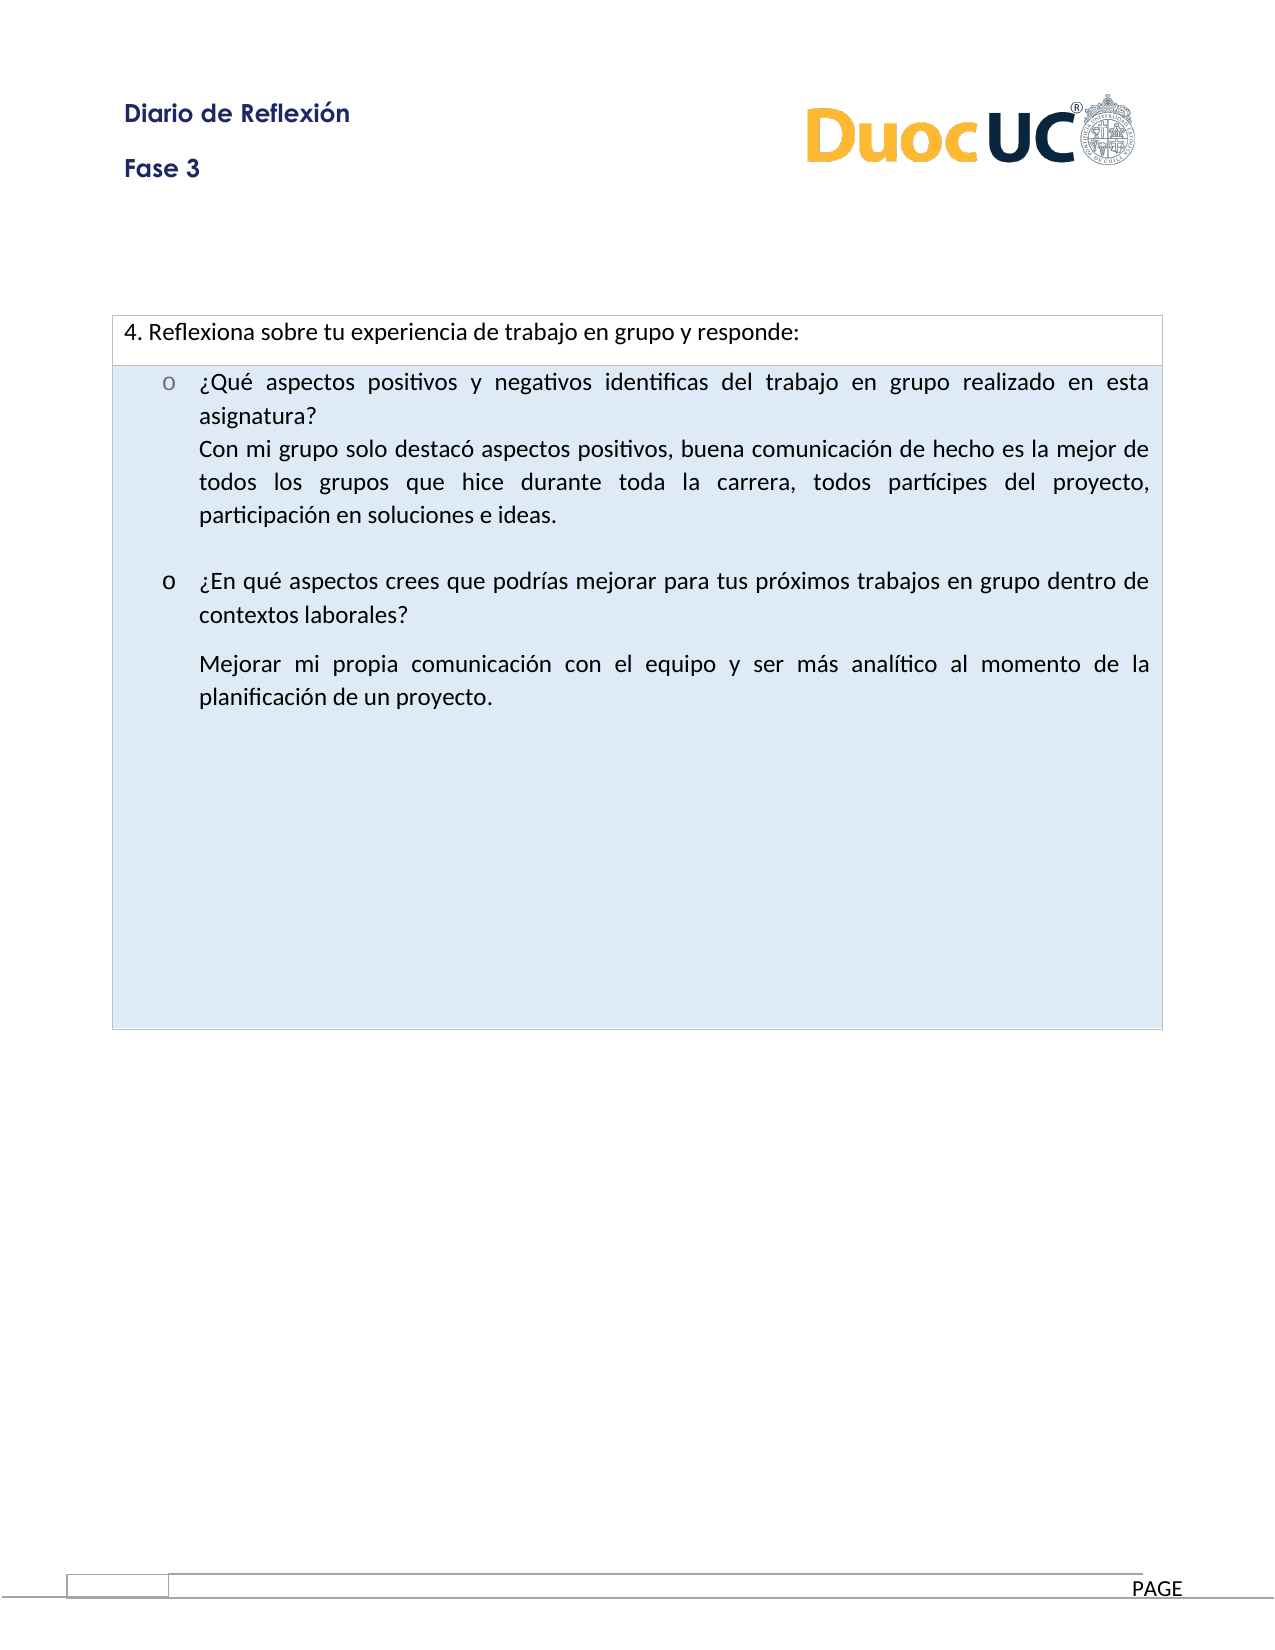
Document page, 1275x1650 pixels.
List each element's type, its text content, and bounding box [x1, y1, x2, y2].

table_cell ¿Qué aspectos positivos y negativos identificas del trabajo en grupo realizado en esta asignatura? Con mi grupo solo destacó aspectos positivos, buena comunicación de hecho es la mejor de todos los grupos que hice durante toda la carrera, todos partícipes del proyecto, participación en soluciones e ideas. ¿En qué aspectos crees que podrías mejorar para tus próximos trabajos en grupo dentro de contextos laborales? Mejorar mi propia comunicación con el equipo y ser más analítico al momento de la planificación de un proyecto. [113, 366, 1162, 1028]
table_header 4. Reflexiona sobre tu experiencia de trabajo en grupo y responde: [113, 316, 1162, 365]
picture [807, 94, 1135, 165]
